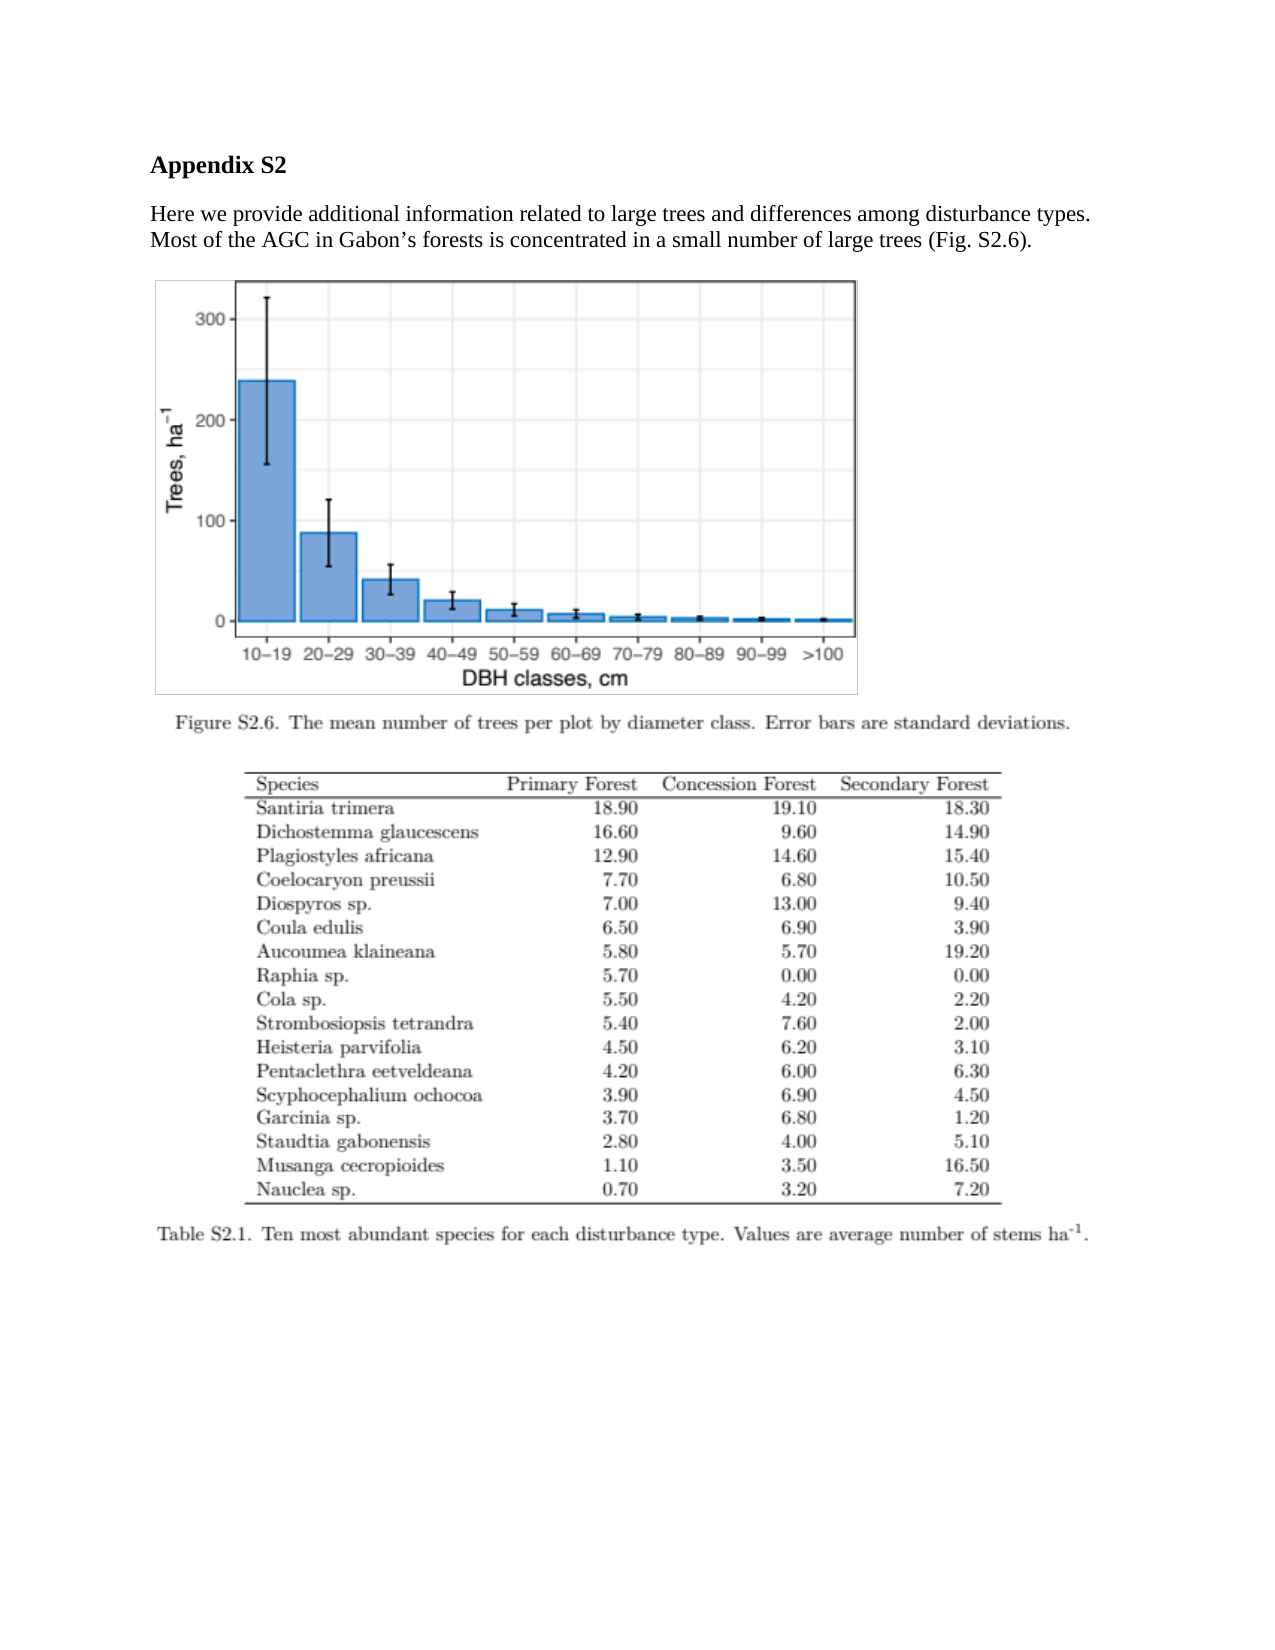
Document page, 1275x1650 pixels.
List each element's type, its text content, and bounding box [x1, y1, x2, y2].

text Appendix S2 [150, 150, 1125, 179]
text Here we provide additional information related to large trees and differences among disturbance types. Most of the AGC in Gabon’s forests is concentrated in a small number of large trees (Fig. S2.6). [150, 199, 1125, 252]
